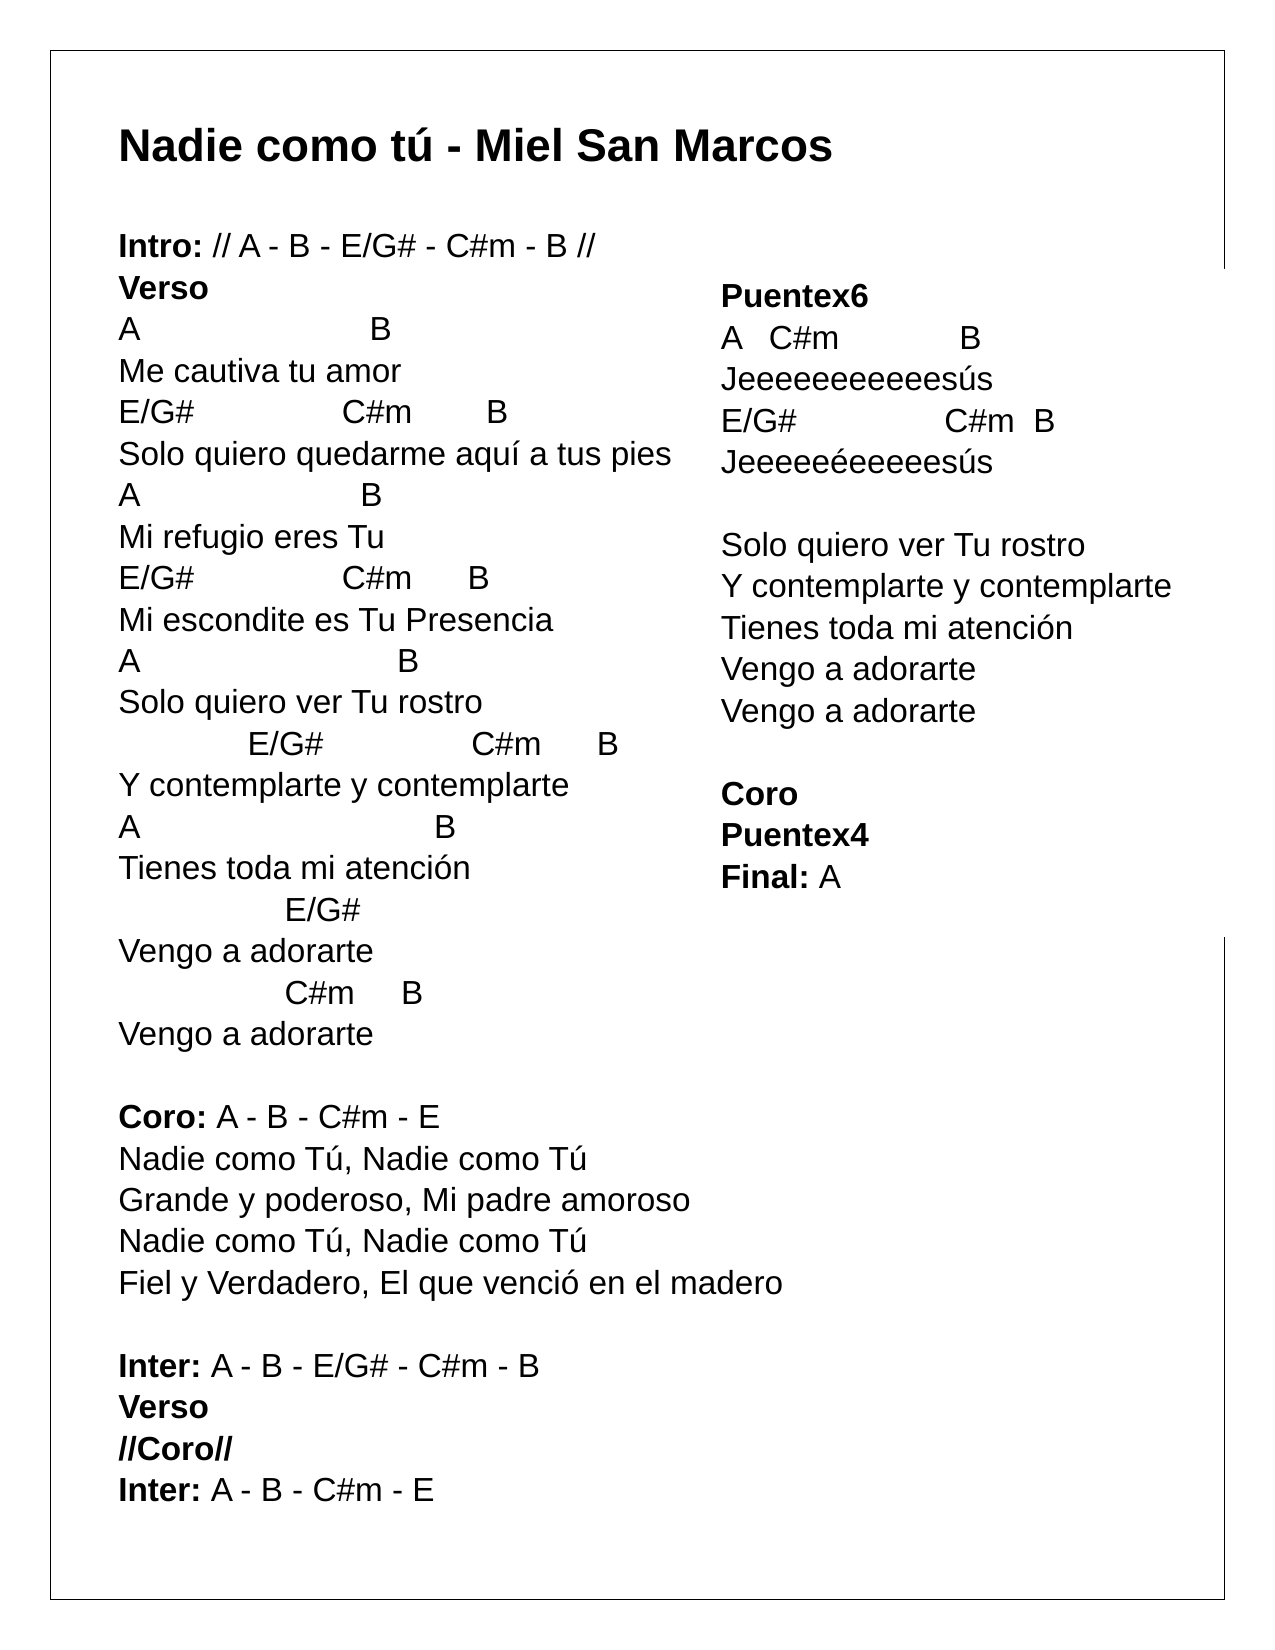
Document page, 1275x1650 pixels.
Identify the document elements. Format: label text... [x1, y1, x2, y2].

text Intro: // A - B - E/G# - C#m - B // [118, 227, 1098, 265]
text Verso [118, 1387, 1098, 1426]
text A B [118, 807, 705, 845]
text Nadie como Tú, Nadie como Tú [118, 1139, 1098, 1177]
text E/G# C#m B [118, 392, 705, 431]
text Vengo a adorarte [118, 1014, 1098, 1053]
text Nadie como Tú, Nadie como Tú [118, 1222, 1098, 1260]
text Inter: A - B - E/G# - C#m - B [118, 1346, 1098, 1384]
text Tienes toda mi atención [118, 848, 705, 887]
text A B [118, 475, 705, 514]
text E/G# C#m B [118, 558, 705, 597]
text Me cautiva tu amor [118, 351, 705, 389]
text Mi escondite es Tu Presencia [118, 600, 705, 638]
text Mi refugio eres Tu [118, 517, 705, 555]
text A B [118, 309, 705, 348]
text Grande y poderoso, Mi padre amoroso [118, 1180, 1098, 1218]
text Verso [118, 268, 705, 306]
text Fiel y Verdadero, El que venció en el madero [118, 1263, 1098, 1301]
text Y contemplarte y contemplarte [118, 766, 705, 804]
text E/G# C#m B [118, 724, 705, 762]
text Solo quiero ver Tu rostro [118, 683, 705, 721]
text Vengo a adorarte [118, 931, 1098, 970]
text //Coro// [118, 1429, 1098, 1467]
text C#m B [118, 973, 1098, 1011]
text E/G# [118, 890, 705, 928]
text A B [118, 641, 705, 679]
text Nadie como tú - Miel San Marcos [118, 118, 1098, 171]
text Inter: A - B - C#m - E [118, 1470, 1098, 1509]
text Coro: A - B - C#m - E [118, 1097, 1098, 1136]
text Solo quiero quedarme aquí a tus pies [118, 434, 705, 472]
